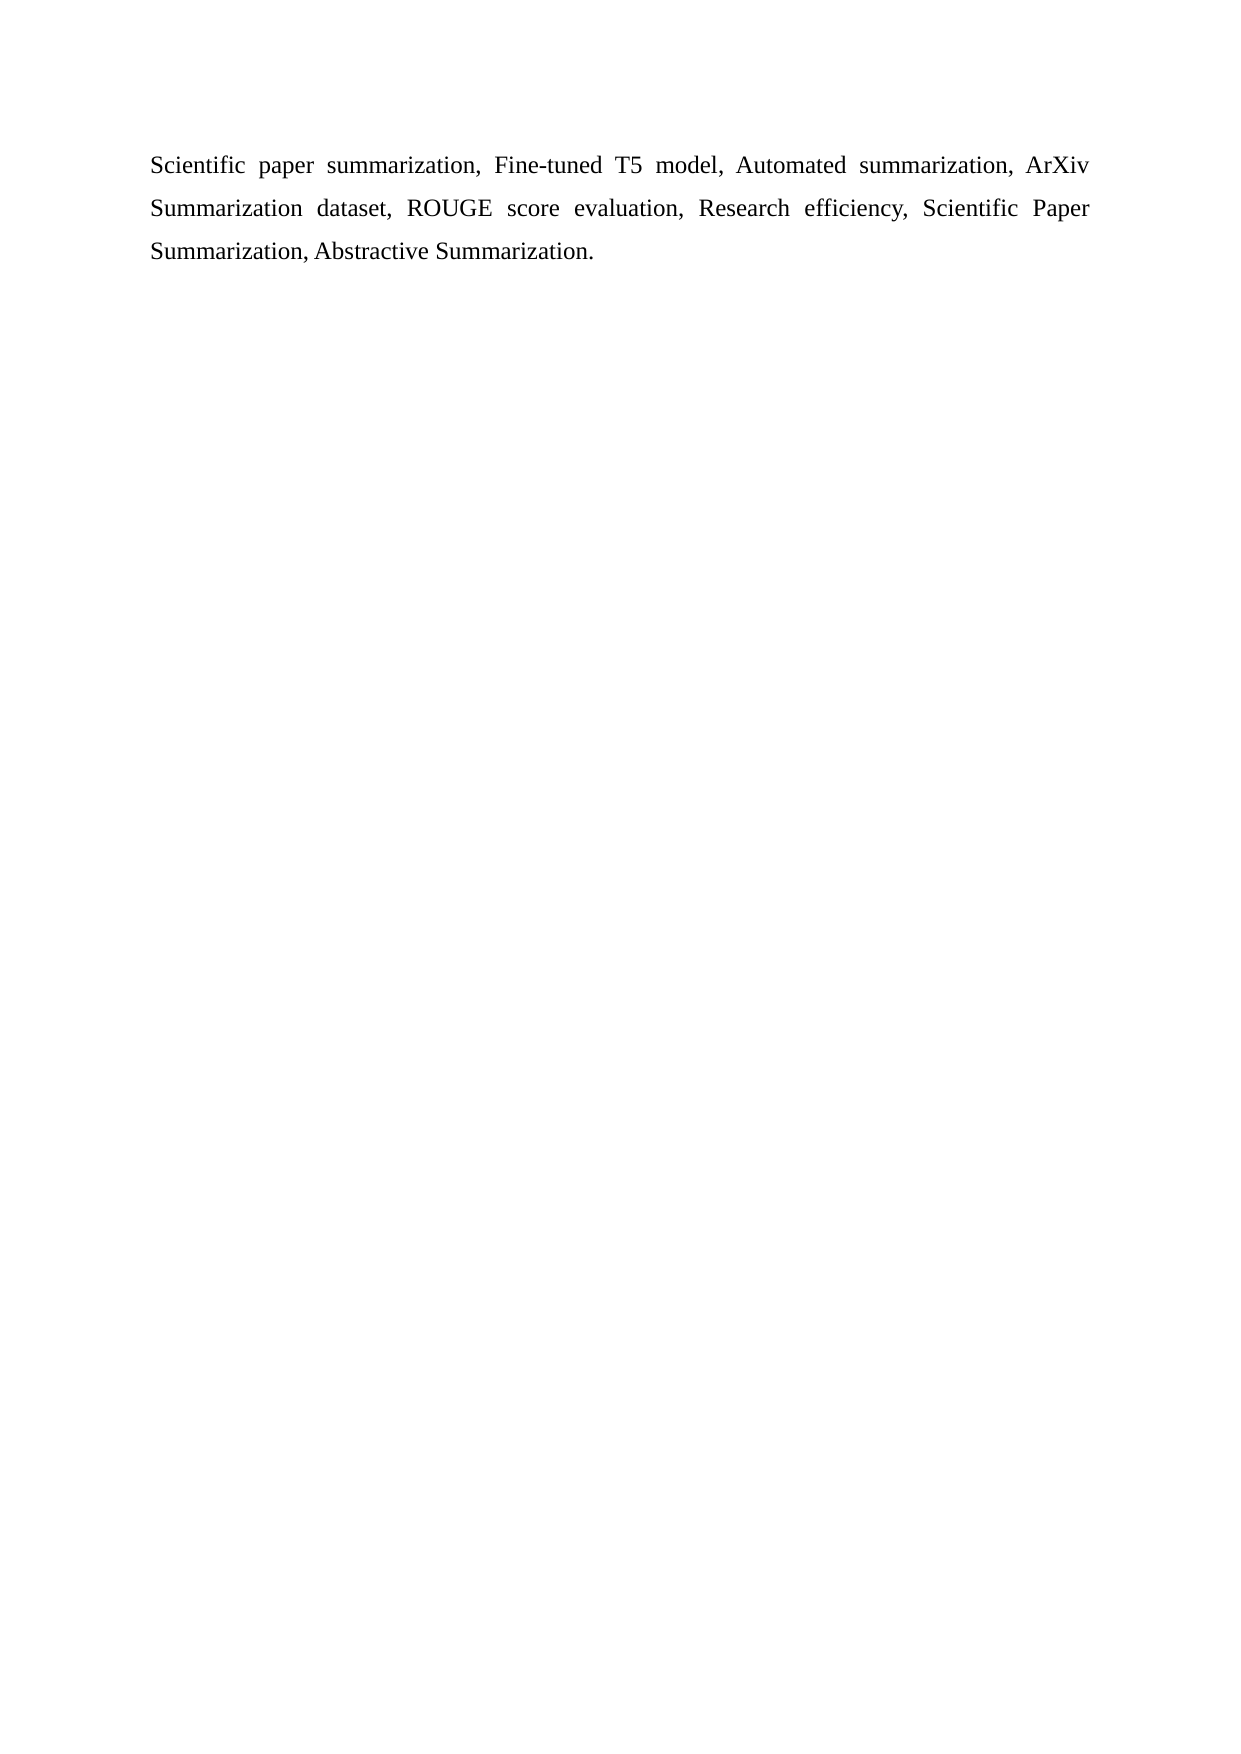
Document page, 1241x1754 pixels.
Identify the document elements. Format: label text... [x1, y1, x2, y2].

text Scientific paper summarization, Fine-tuned T5 model, Automated summarization, ArXiv Summarization dataset, ROUGE score evaluation, Research efficiency, Scientific Paper Summarization, Abstractive Summarization. [150, 150, 1090, 265]
